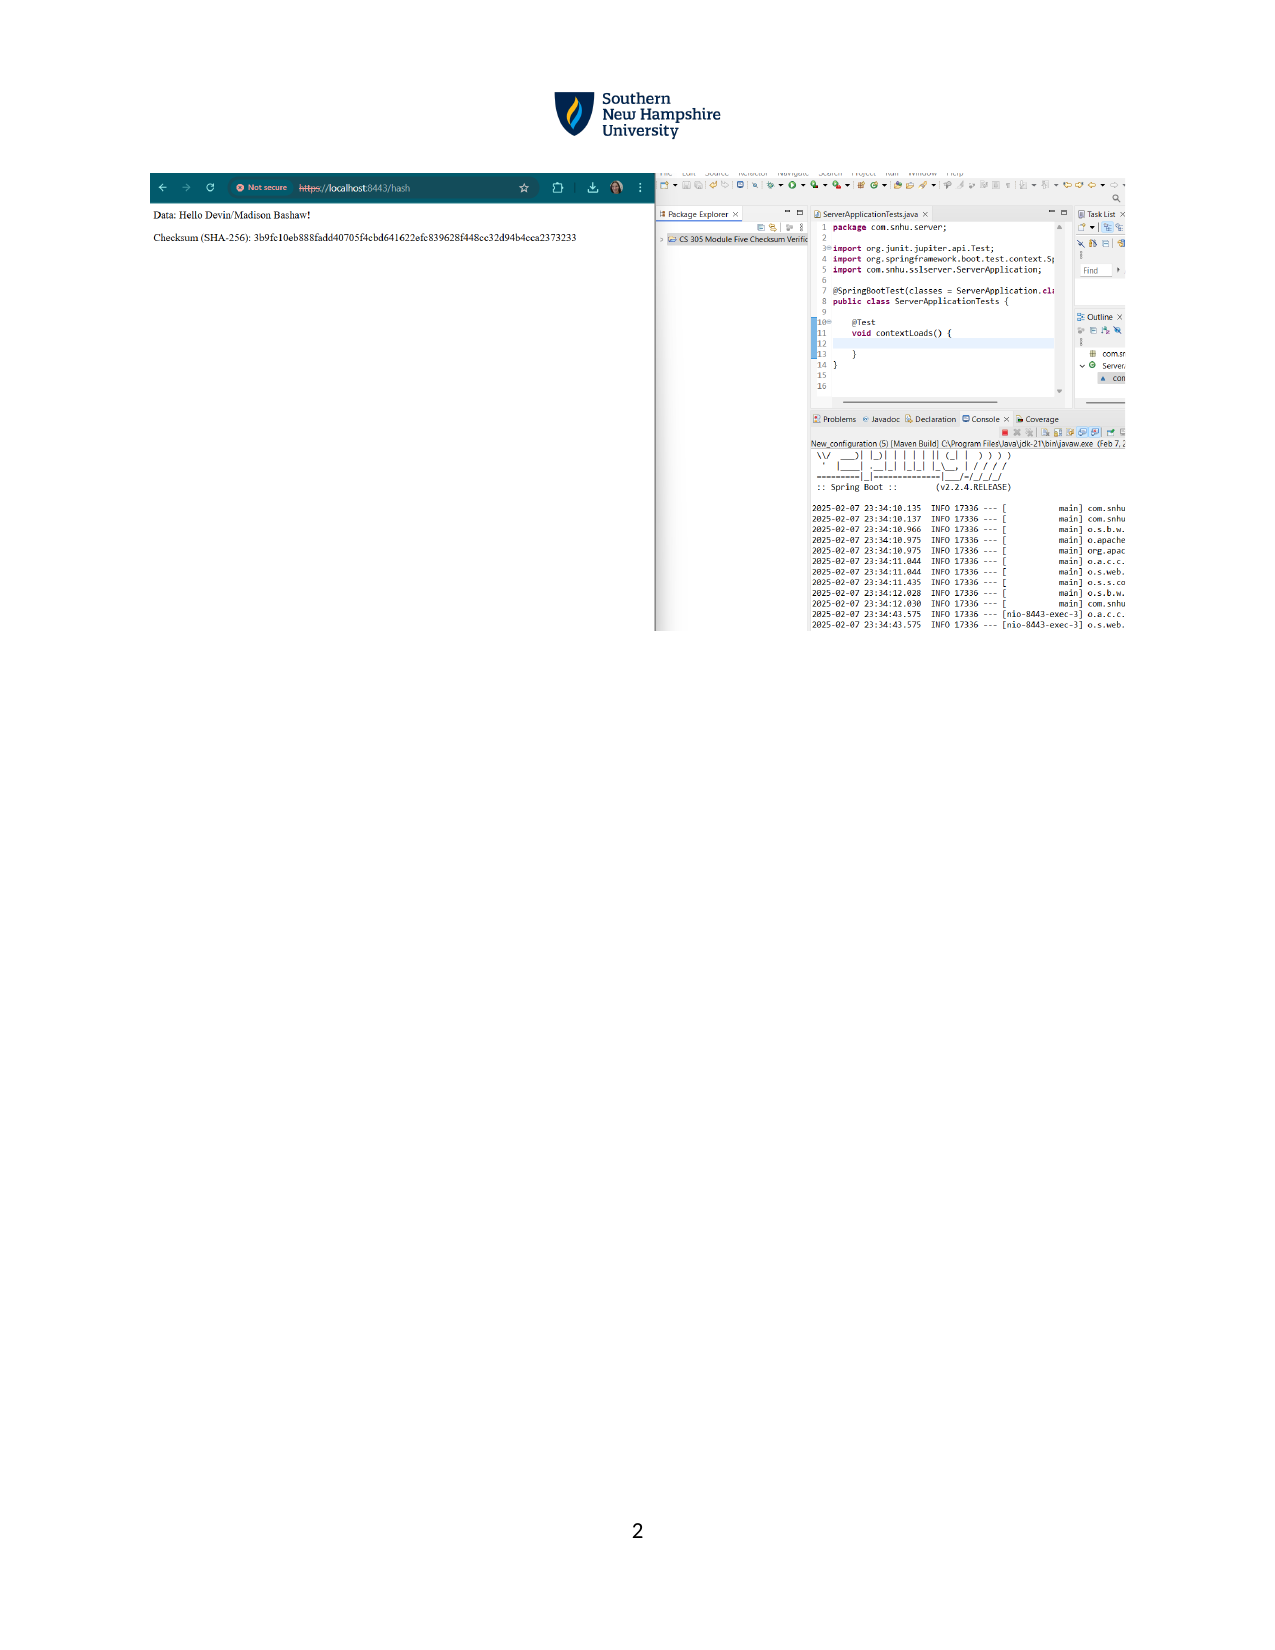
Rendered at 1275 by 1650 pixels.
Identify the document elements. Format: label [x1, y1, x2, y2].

picture [546, 75, 729, 154]
picture [150, 173, 1125, 631]
